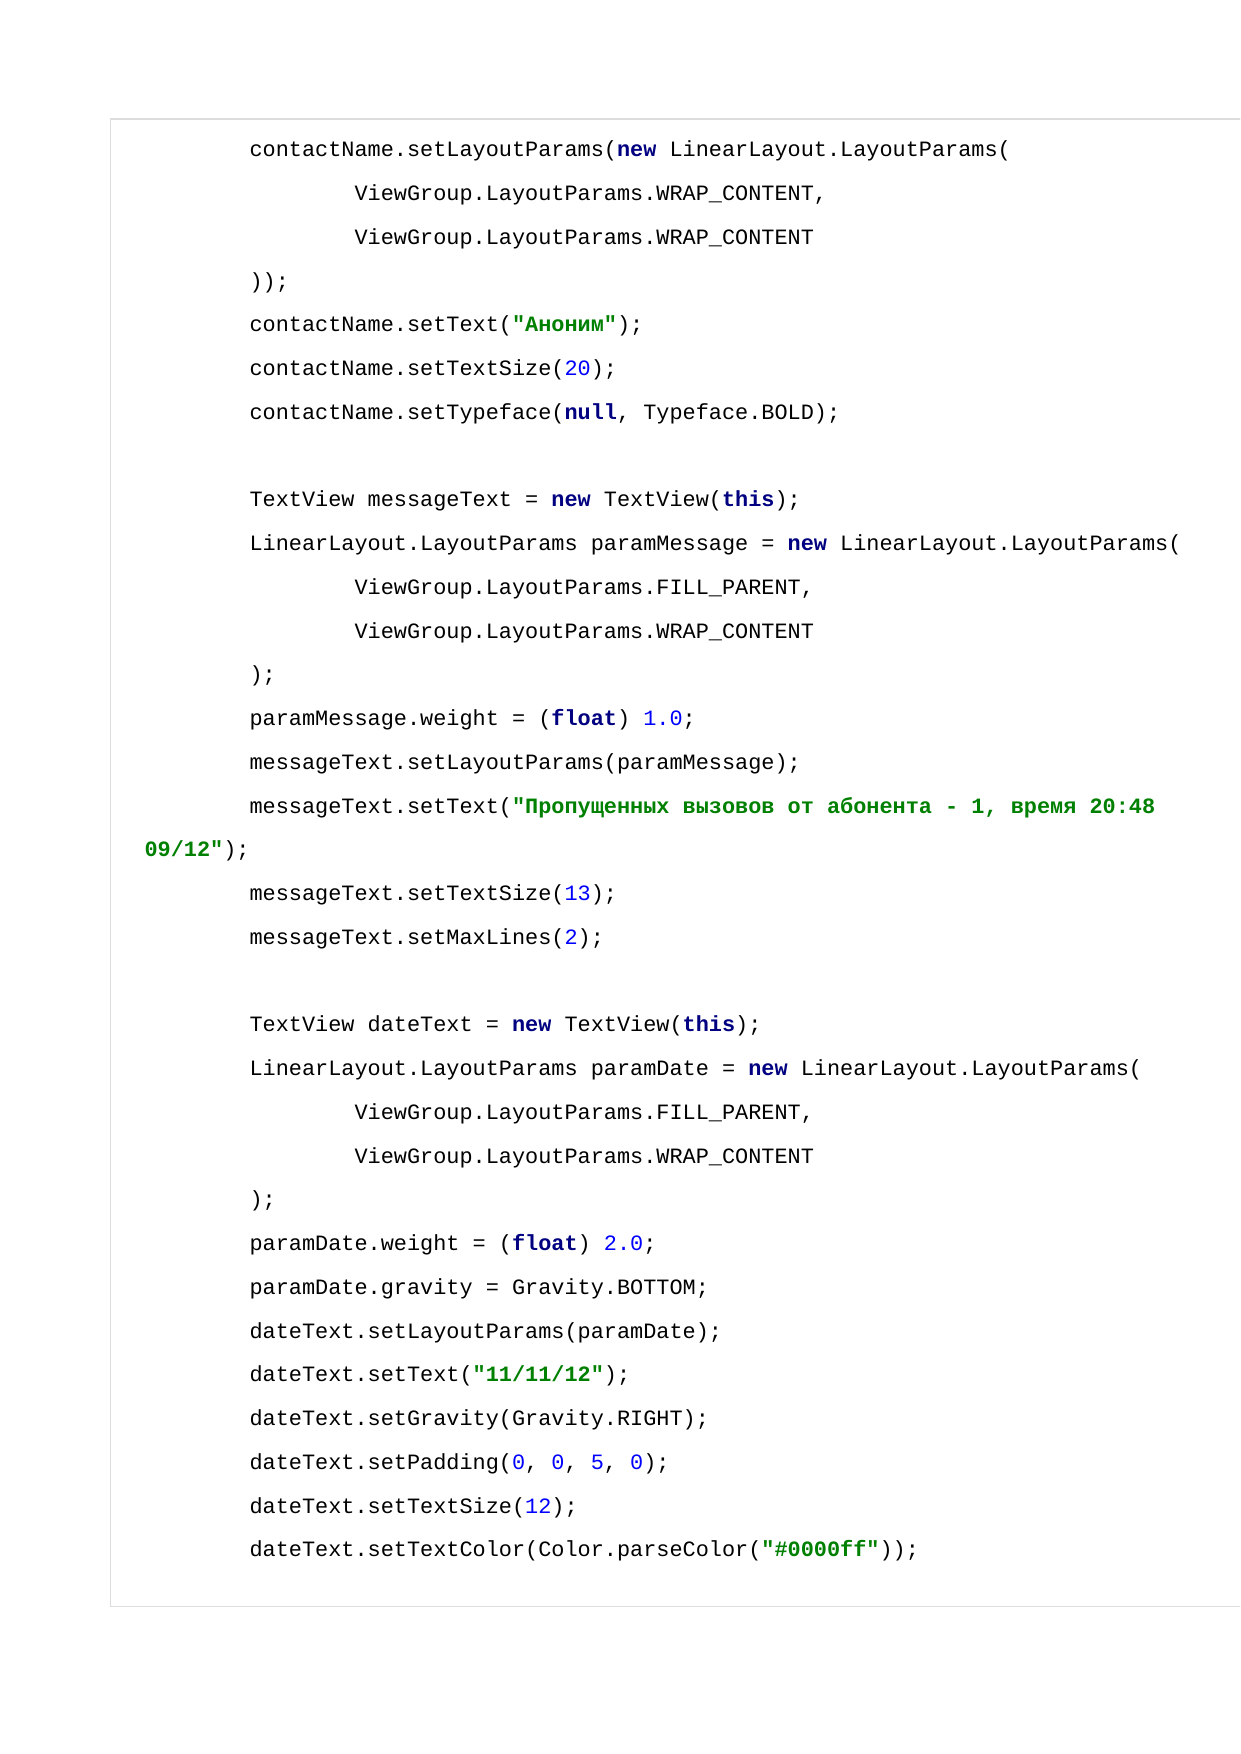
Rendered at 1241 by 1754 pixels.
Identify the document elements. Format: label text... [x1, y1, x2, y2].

text LinearLayout.LayoutParams paramMessage = new LinearLayout.LayoutParams( [111, 512, 1240, 556]
text dateText.setPadding(0, 0, 5, 0); [111, 1431, 1240, 1474]
text dateText.setText("11/11/12"); [111, 1343, 1240, 1387]
text dateText.setLayoutParams(paramDate); [111, 1299, 1240, 1343]
text )); [111, 249, 1240, 293]
text messageText.setLayoutParams(paramMessage); [111, 731, 1240, 774]
text ViewGroup.LayoutParams.WRAP_CONTENT, [111, 162, 1240, 206]
text dateText.setTextSize(12); [111, 1474, 1240, 1518]
text ViewGroup.LayoutParams.WRAP_CONTENT [111, 599, 1240, 643]
text ViewGroup.LayoutParams.WRAP_CONTENT [111, 206, 1240, 249]
text contactName.setText("Аноним"); [111, 293, 1240, 337]
text ViewGroup.LayoutParams.FILL_PARENT, [111, 1081, 1240, 1124]
text ); [111, 1168, 1240, 1212]
text contactName.setTypeface(null, Typeface.BOLD); [111, 381, 1240, 424]
text contactName.setLayoutParams(new LinearLayout.LayoutParams( [111, 120, 1240, 162]
text ViewGroup.LayoutParams.WRAP_CONTENT [111, 1124, 1240, 1168]
text contactName.setTextSize(20); [111, 337, 1240, 381]
text paramMessage.weight = (float) 1.0; [111, 687, 1240, 731]
text LinearLayout.LayoutParams paramDate = new LinearLayout.LayoutParams( [111, 1037, 1240, 1081]
text dateText.setGravity(Gravity.RIGHT); [111, 1387, 1240, 1431]
text TextView messageText = new TextView(this); [111, 468, 1240, 512]
text paramDate.gravity = Gravity.BOTTOM; [111, 1256, 1240, 1299]
text dateText.setTextColor(Color.parseColor("#0000ff")); [111, 1518, 1240, 1562]
text ViewGroup.LayoutParams.FILL_PARENT, [111, 556, 1240, 599]
text paramDate.weight = (float) 2.0; [111, 1212, 1240, 1256]
text TextView dateText = new TextView(this); [111, 993, 1240, 1037]
text messageText.setTextSize(13); [111, 862, 1240, 906]
text ); [111, 643, 1240, 687]
text messageText.setMaxLines(2); [111, 906, 1240, 949]
text messageText.setText("Пропущенных вызовов от абонента - 1, время 20:48 09/12"); [111, 774, 1240, 862]
